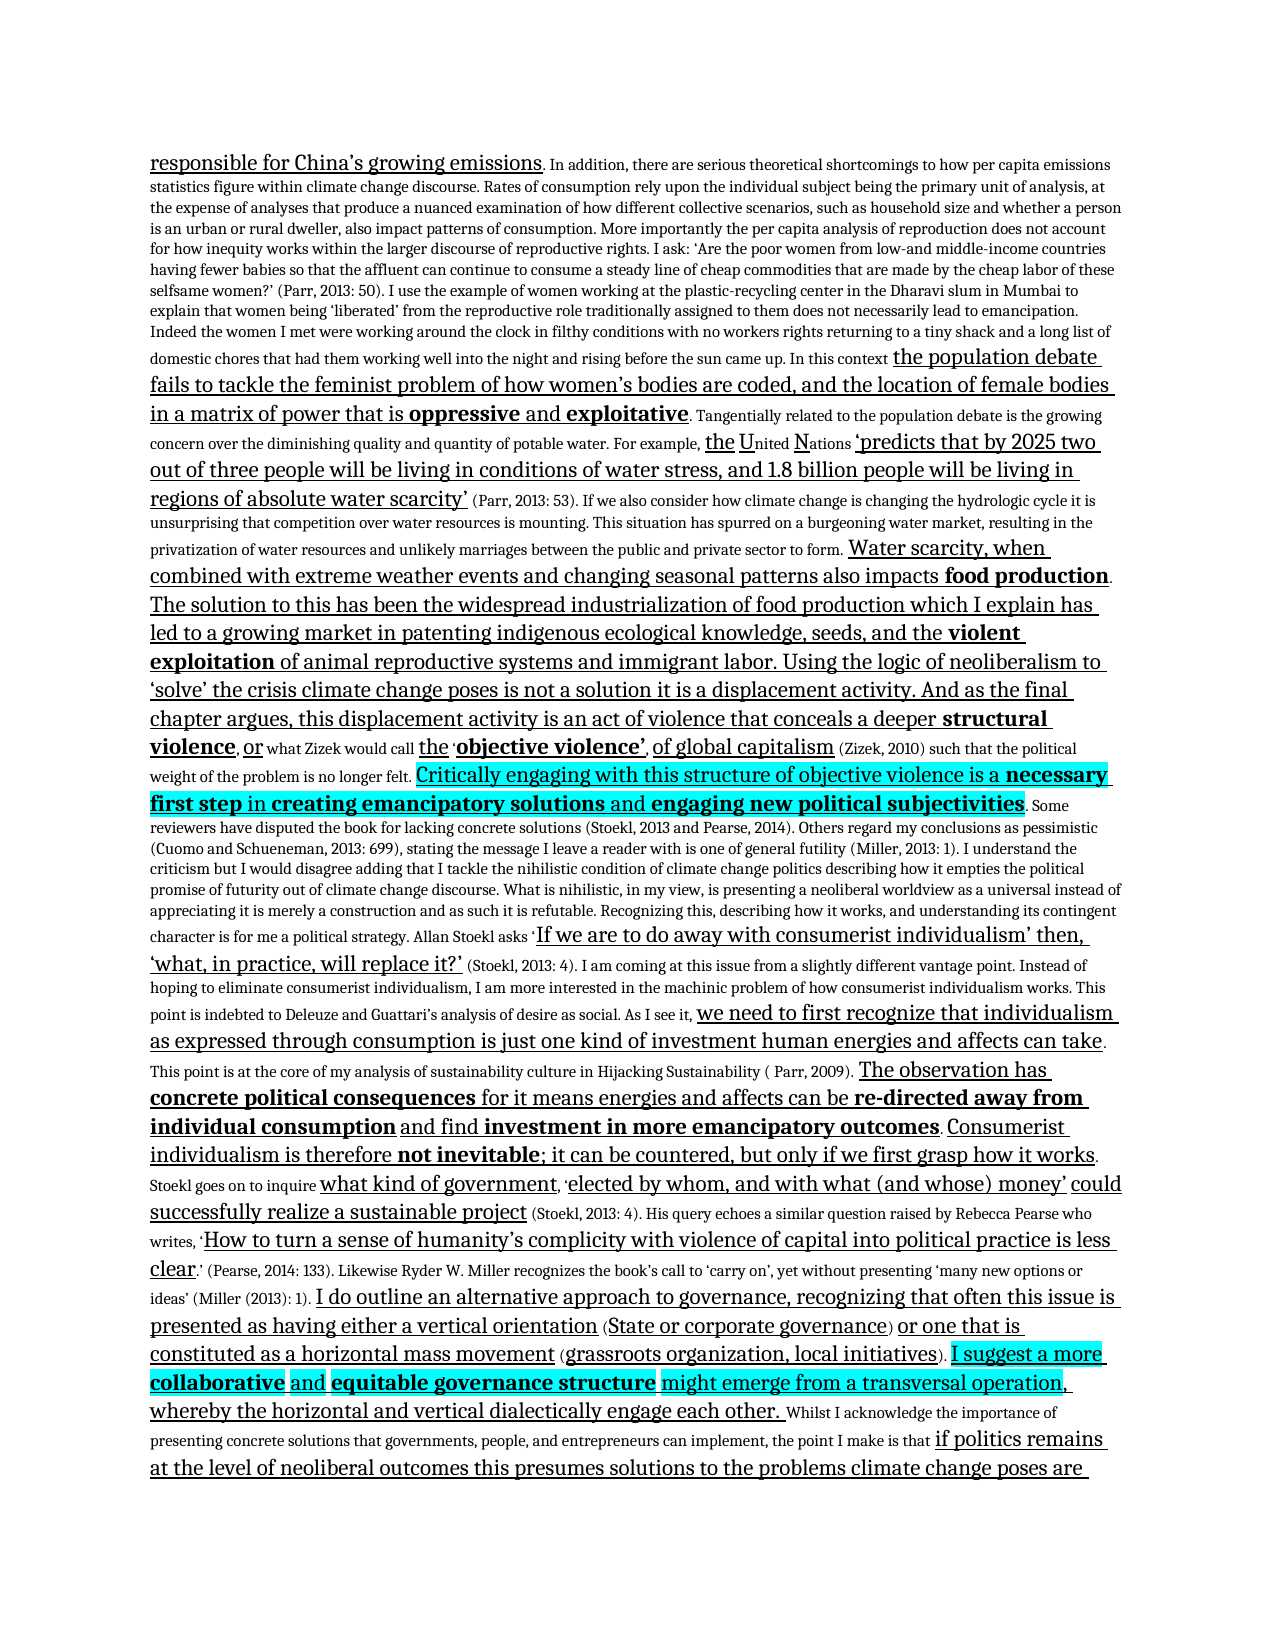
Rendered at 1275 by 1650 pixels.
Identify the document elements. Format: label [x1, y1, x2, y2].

text [150, 150, 1125, 1481]
